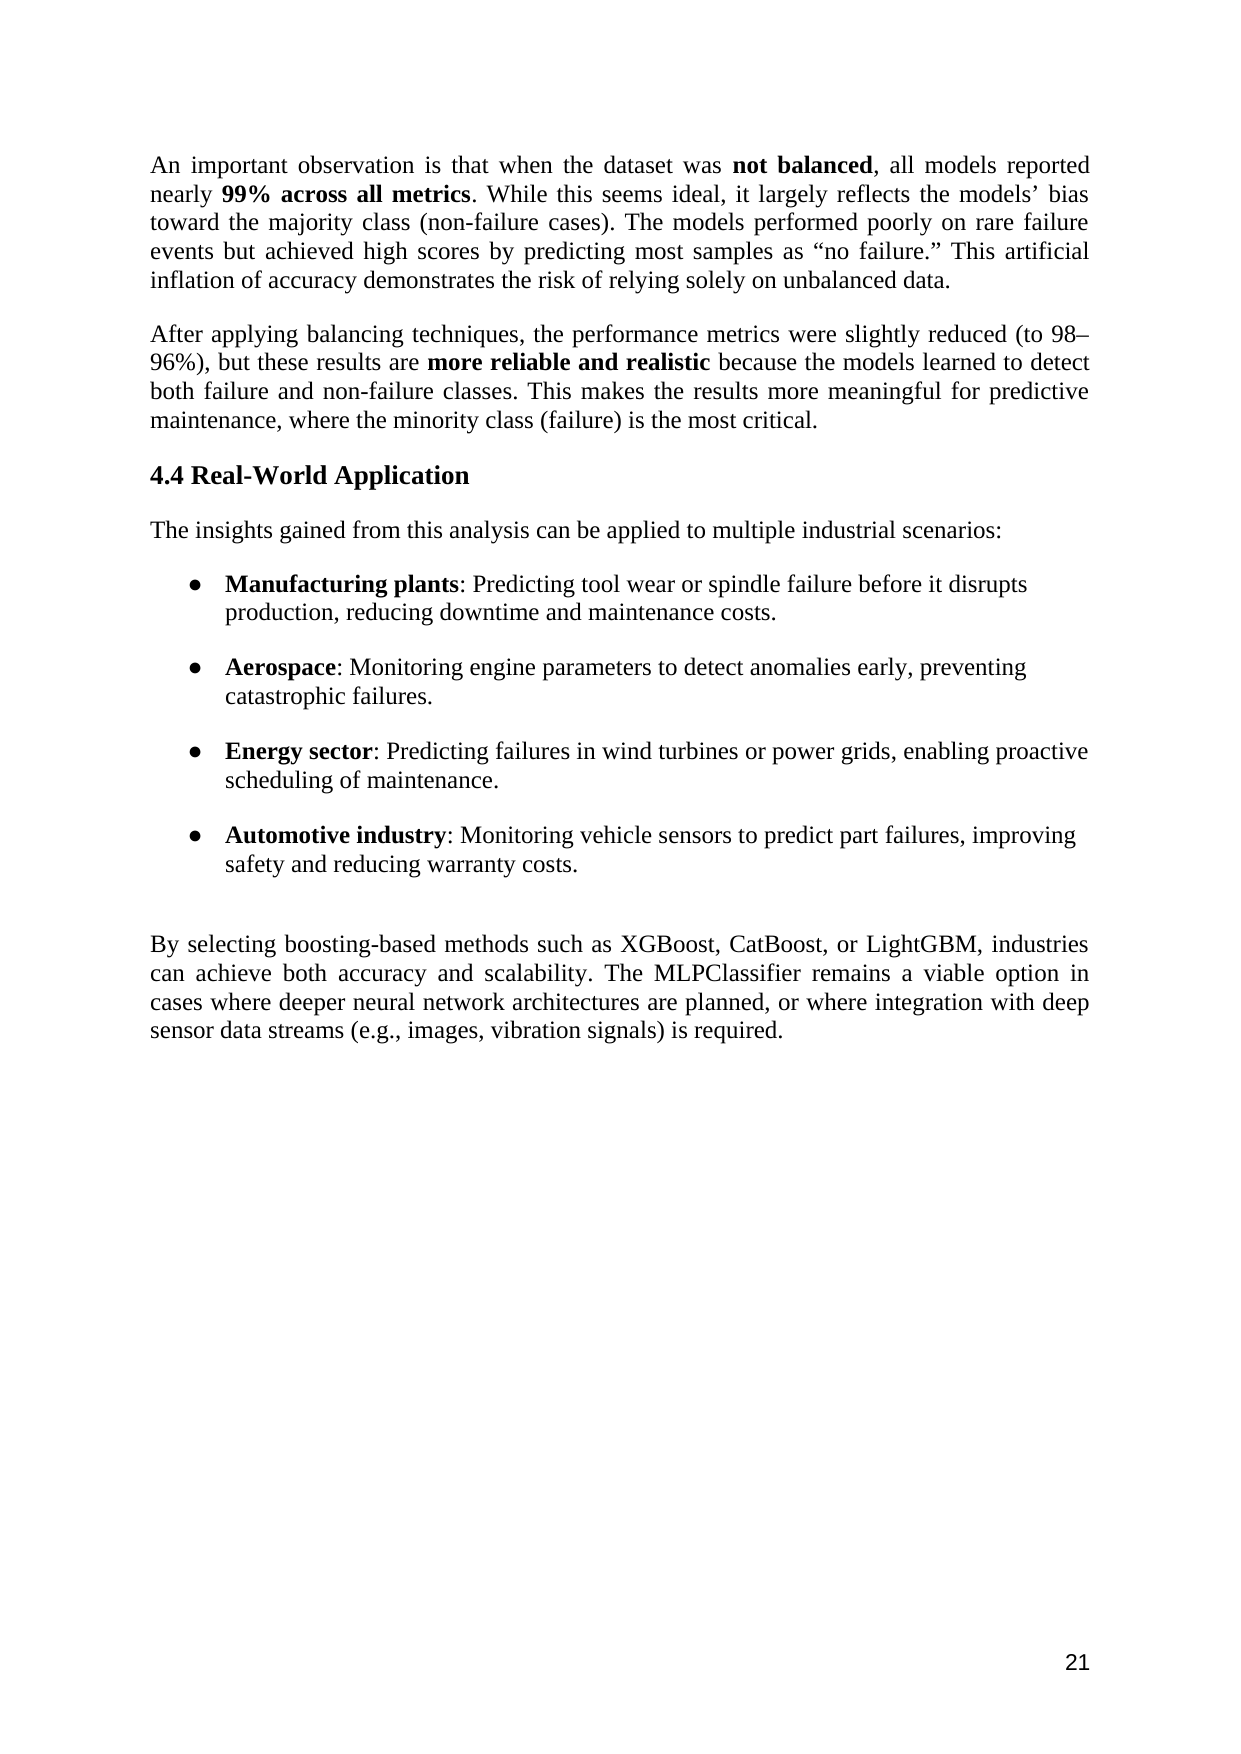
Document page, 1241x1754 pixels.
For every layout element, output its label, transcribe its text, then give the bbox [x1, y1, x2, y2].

subtitle 4.4 Real-World Application [150, 459, 1090, 490]
text An important observation is that when the dataset was not balanced, all models reported nearly 99% across all metrics. While this seems ideal, it largely reflects the models’ bias toward the majority class (non-failure cases). The models performed poorly on rare failure events but achieved high scores by predicting most samples as “no failure.” This artificial inflation of accuracy demonstrates the risk of relying solely on unbalanced data. [150, 150, 1090, 294]
text After applying balancing techniques, the performance metrics were slightly reduced (to 98–96%), but these results are more reliable and realistic because the models learned to detect both failure and non-failure classes. This makes the results more meaningful for predictive maintenance, where the minority class (failure) is the most critical. [150, 319, 1090, 434]
list Manufacturing plants: Predicting tool wear or spindle failure before it disrupts production, reducing downtime and maintenance costs. [187, 569, 1090, 652]
text The insights gained from this analysis can be applied to multiple industrial scenarios: [150, 515, 1090, 544]
text By selecting boosting-based methods such as XGBoost, CatBoost, or LightGBM, industries can achieve both accuracy and scalability. The MLPClassifier remains a viable option in cases where deeper neural network architectures are planned, or where integration with deep sensor data streams (e.g., images, vibration signals) is required. [150, 929, 1090, 1044]
list Automotive industry: Monitoring vehicle sensors to predict part failures, improving safety and reducing warranty costs. [187, 820, 1090, 904]
list Energy sector: Predicting failures in wind turbines or power grids, enabling proactive scheduling of maintenance. [187, 736, 1090, 820]
list Aerospace: Monitoring engine parameters to detect anomalies early, preventing catastrophic failures. [187, 652, 1090, 736]
